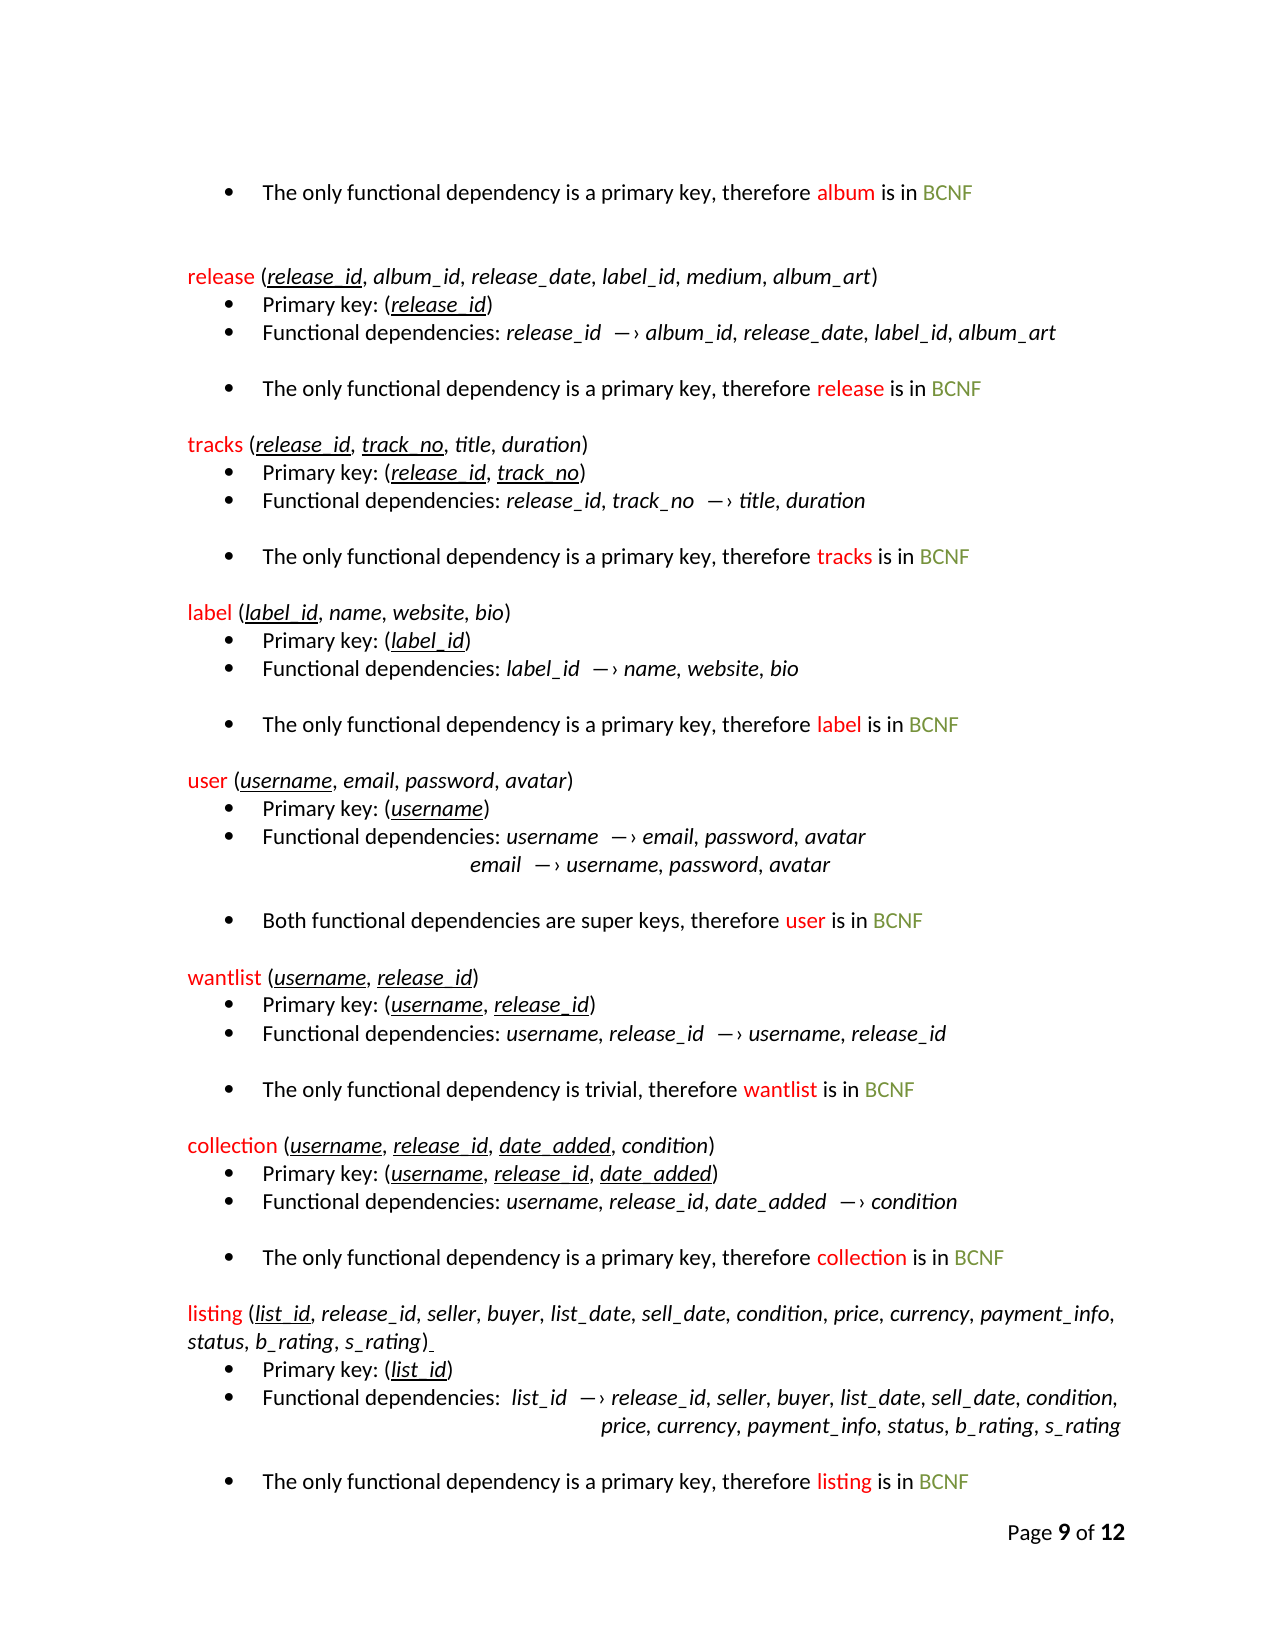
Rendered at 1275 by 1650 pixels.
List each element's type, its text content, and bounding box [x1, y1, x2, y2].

list Functional dependencies: label_id ―› name, website, bio [225, 654, 1125, 682]
list Primary key: (label_id) [225, 626, 1125, 654]
list Functional dependencies: list_id ―› release_id, seller, buyer, list_date, sell_date, condition, [225, 1383, 1125, 1411]
list The only functional dependency is a primary key, therefore tracks is in BCNF [225, 542, 1125, 570]
text collection (username, release_id, date_added, condition) [150, 1131, 1125, 1159]
list The only functional dependency is a primary key, therefore listing is in BCNF [225, 1467, 1125, 1495]
list Primary key: (username, release_id, date_added) [225, 1159, 1125, 1187]
list Primary key: (username) [225, 794, 1125, 822]
text wantlist (username, release_id) [150, 963, 1125, 991]
list Functional dependencies: release_id, track_no ―› title, duration [225, 486, 1125, 514]
list Primary key: (release_id, track_no) [225, 458, 1125, 486]
list price, currency, payment_info, status, b_rating, s_rating [225, 1411, 1125, 1439]
list Primary key: (username, release_id) [225, 991, 1125, 1019]
text user (username, email, password, avatar) [150, 766, 1125, 794]
list Functional dependencies: username, release_id ―› username, release_id [225, 1019, 1125, 1047]
list Both functional dependencies are super keys, therefore user is in BCNF [225, 907, 1125, 934]
text label (label_id, name, website, bio) [150, 598, 1125, 626]
list Primary key: (list_id) [225, 1355, 1125, 1383]
text listing (list_id, release_id, seller, buyer, list_date, sell_date, condition, price, currency, payment_info, status, b_rating, s_rating) [187, 1299, 1125, 1355]
text email ―› username, password, avatar [225, 851, 1125, 878]
list Functional dependencies: release_id ―› album_id, release_date, label_id, album_art [225, 318, 1125, 346]
list Primary key: (release_id) [225, 290, 1125, 318]
text tracks (release_id, track_no, title, duration) [150, 430, 1125, 458]
list Functional dependencies: username, release_id, date_added ―› condition [225, 1187, 1125, 1215]
list The only functional dependency is trivial, therefore wantlist is in BCNF [225, 1075, 1125, 1103]
text release (release_id, album_id, release_date, label_id, medium, album_art) [150, 262, 1125, 290]
list Functional dependencies: username ―› email, password, avatar [225, 822, 1125, 851]
list The only functional dependency is a primary key, therefore album is in BCNF [225, 178, 1125, 206]
list The only functional dependency is a primary key, therefore release is in BCNF [225, 374, 1125, 402]
list The only functional dependency is a primary key, therefore label is in BCNF [225, 710, 1125, 738]
list The only functional dependency is a primary key, therefore collection is in BCNF [225, 1243, 1125, 1271]
